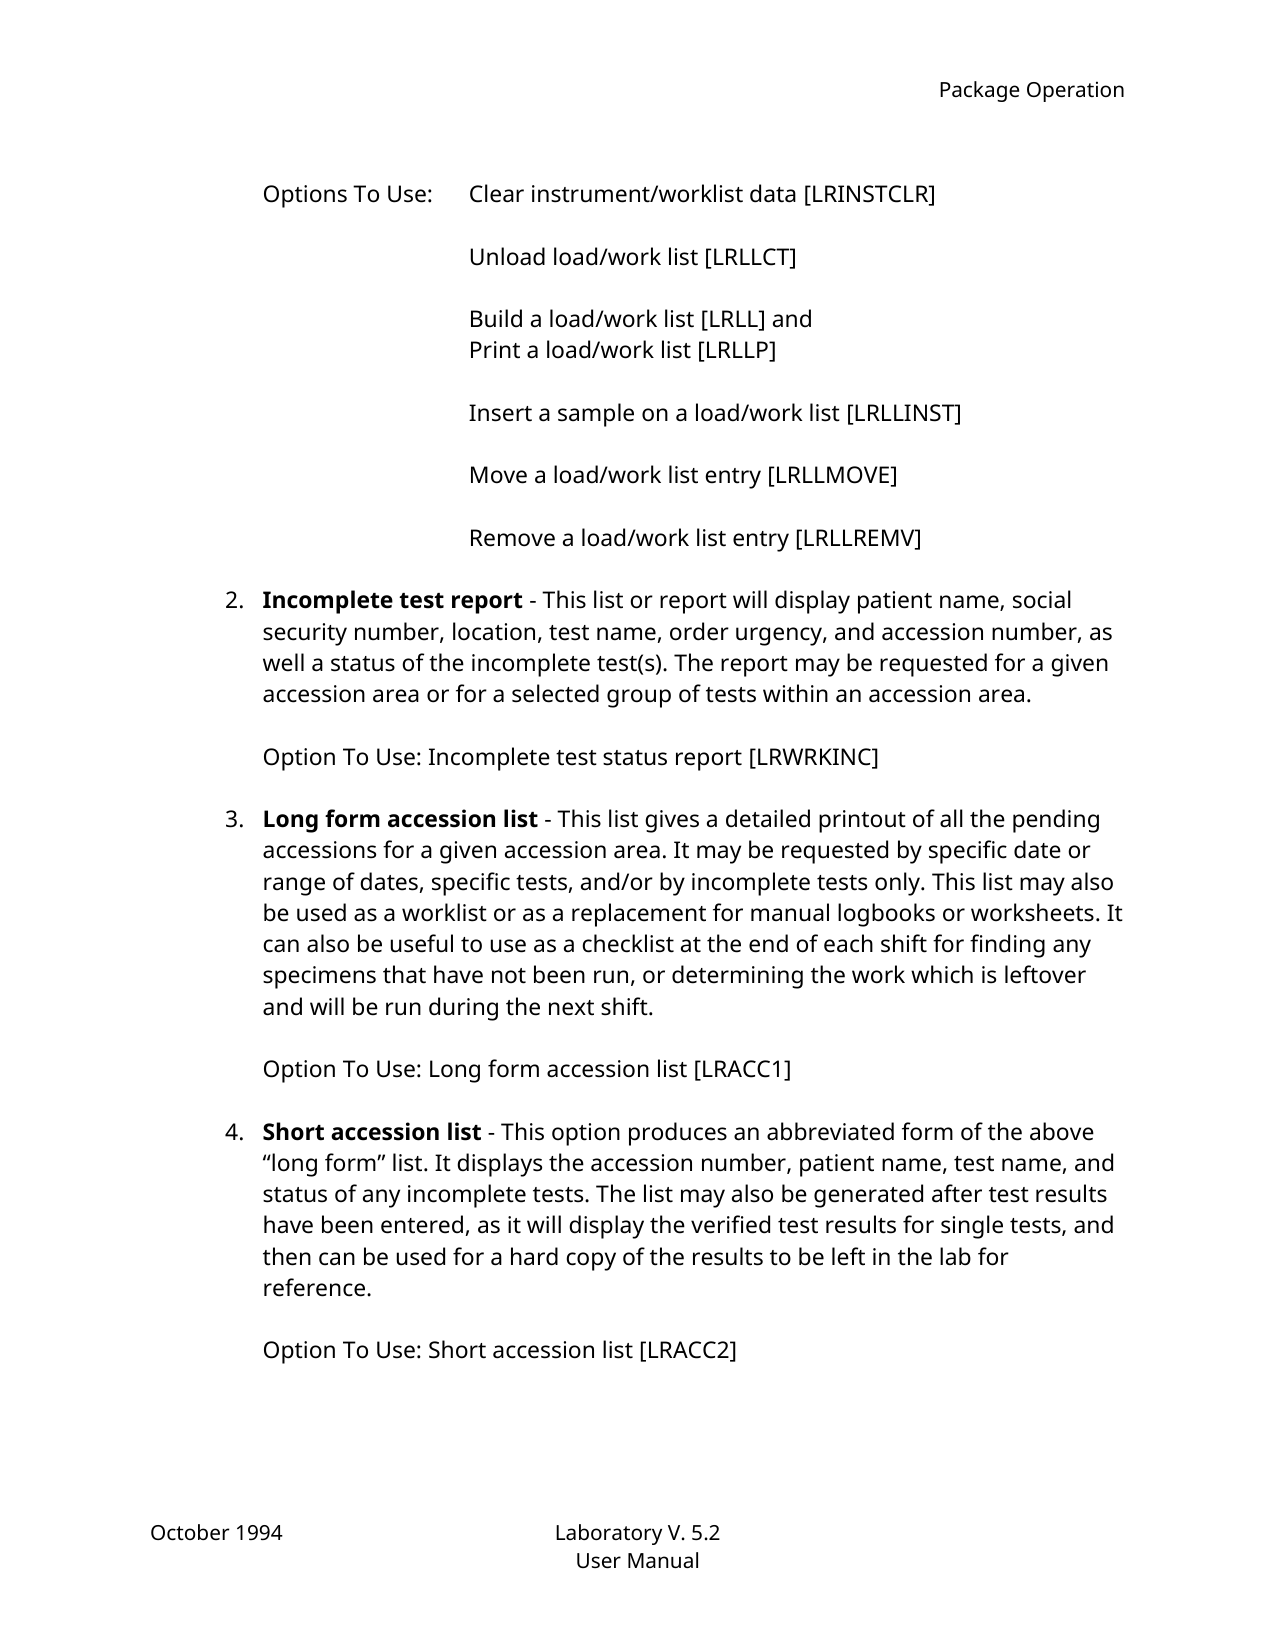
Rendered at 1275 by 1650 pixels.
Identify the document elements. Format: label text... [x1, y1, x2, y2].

list Long form accession list - This list gives a detailed printout of all the pending accessions for a given accession area. It may be requested by specific date or range of dates, specific tests, and/or by incomplete tests only. This list may also be used as a worklist or as a replacement for manual logbooks or worksheets. It can also be useful to use as a checklist at the end of each shift for finding any specimens that have not been run, or determining the work which is leftover and will be run during the next shift. [225, 803, 1125, 1022]
text Remove a load/work list entry [LRLLREMV] [469, 522, 1125, 553]
text Option To Use: Short accession list [LRACC2] [262, 1334, 1125, 1366]
text Insert a sample on a load/work list [LRLLINST] [469, 397, 1125, 428]
text Unload load/work list [LRLLCT] [469, 241, 1125, 272]
list Short accession list - This option produces an abbreviated form of the above “long form” list. It displays the accession number, patient name, test name, and status of any incomplete tests. The list may also be generated after test results have been entered, as it will display the verified test results for single tests, and then can be used for a hard copy of the results to be left in the lab for reference. [225, 1116, 1125, 1303]
text Move a load/work list entry [LRLLMOVE] [469, 459, 1125, 491]
text Option To Use: Long form accession list [LRACC1] [262, 1053, 1125, 1084]
list Incomplete test report - This list or report will display patient name, social security number, location, test name, order urgency, and accession number, as well a status of the incomplete test(s). The report may be requested for a given accession area or for a selected group of tests within an accession area. [225, 584, 1125, 709]
text Print a load/work list [LRLLP] [469, 334, 1125, 366]
text Options To Use: Clear instrument/worklist data [LRINSTCLR] [262, 178, 1125, 209]
text Option To Use: Incomplete test status report [LRWRKINC] [262, 741, 1125, 772]
text Build a load/work list [LRLL] and [469, 303, 1125, 334]
